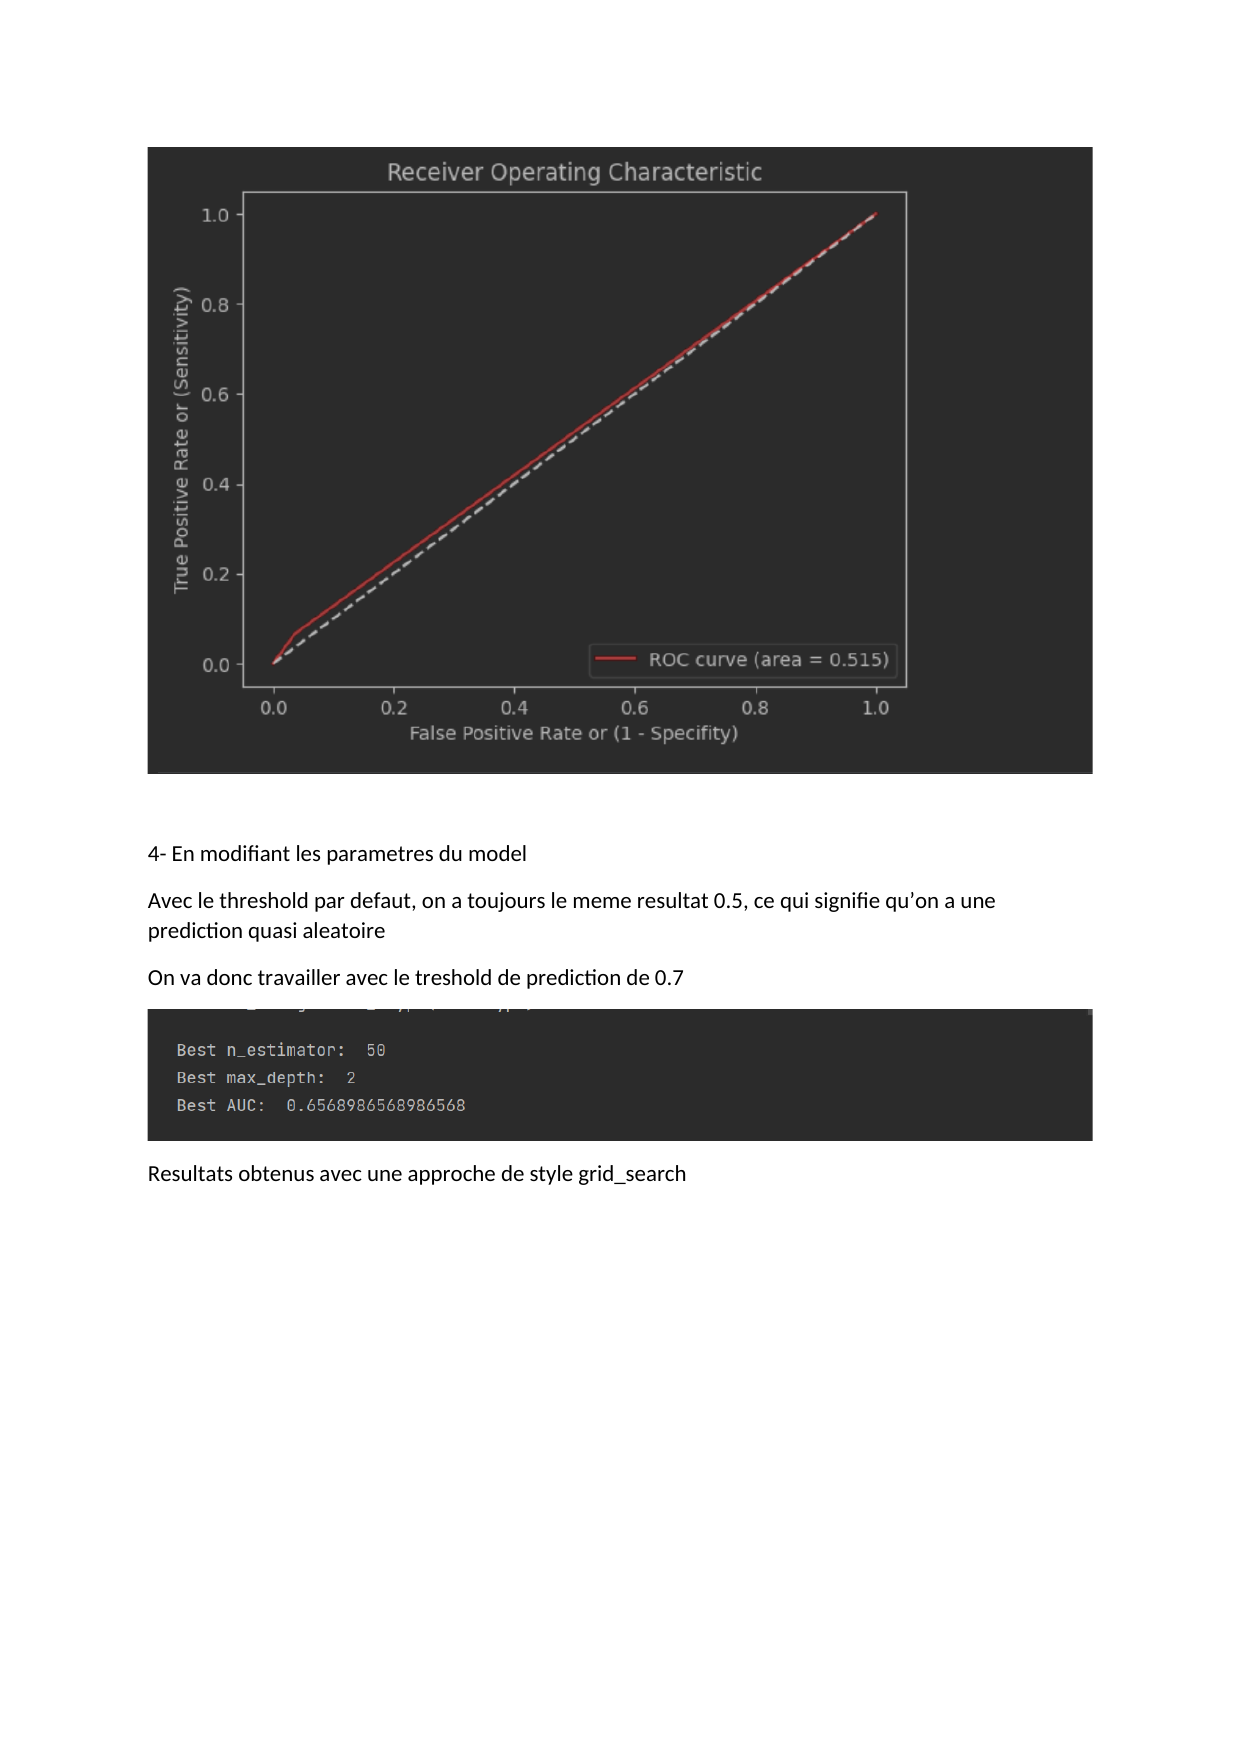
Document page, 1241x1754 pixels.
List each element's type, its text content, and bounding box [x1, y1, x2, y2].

picture [147, 1009, 1093, 1141]
text Resultats obtenus avec une approche de style grid_search [148, 1159, 1093, 1187]
text 4- En modifiant les parametres du model [148, 839, 1093, 867]
picture [147, 147, 1093, 774]
text On va donc travailler avec le treshold de prediction de 0.7 [148, 963, 1093, 991]
text Avec le threshold par defaut, on a toujours le meme resultat 0.5, ce qui signifie qu’on a une prediction quasi aleatoire [148, 886, 1093, 944]
